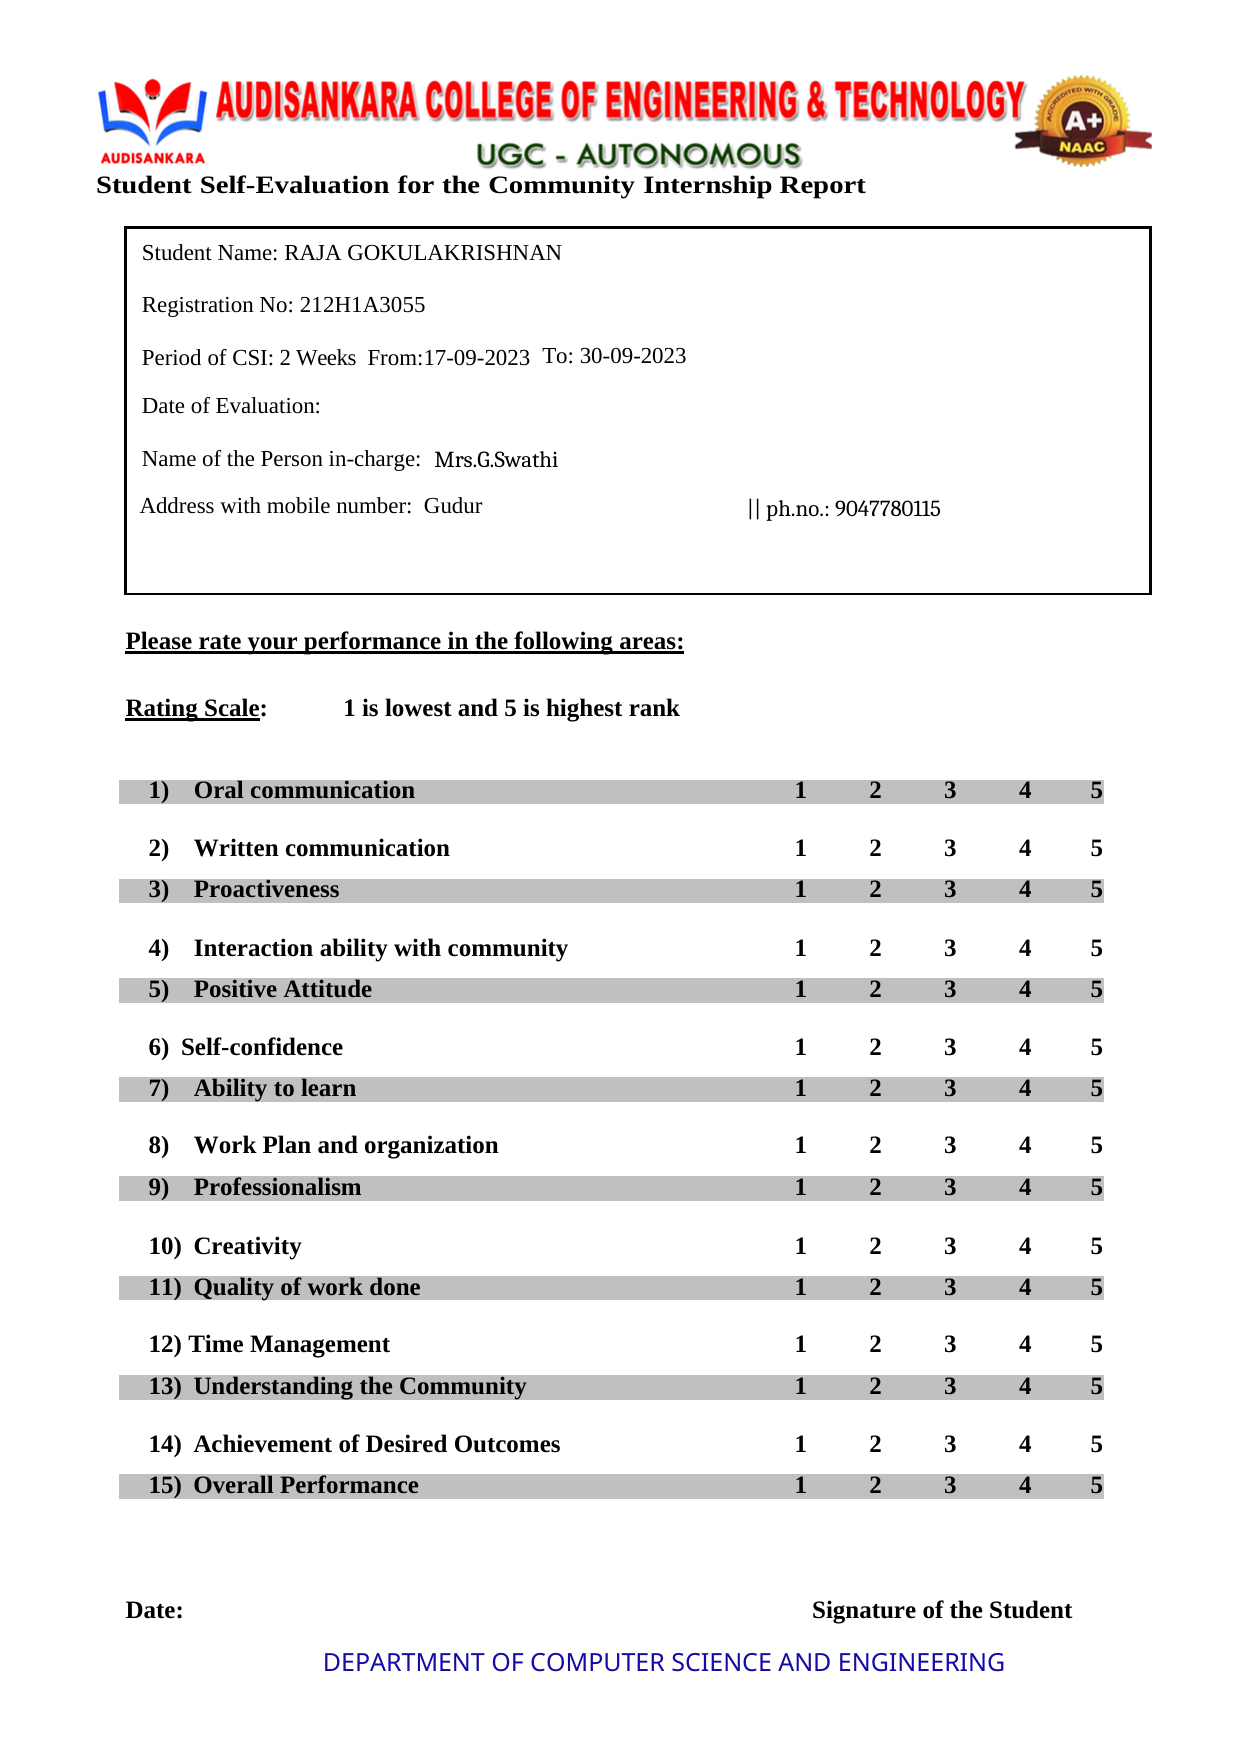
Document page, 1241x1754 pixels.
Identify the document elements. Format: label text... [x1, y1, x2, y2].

table_cell 5 [1061, 804, 1104, 879]
table_cell 2 [836, 1474, 911, 1499]
table_cell 2 [836, 1375, 911, 1400]
table_cell 4 [986, 903, 1061, 978]
table_cell 3 [911, 903, 986, 978]
table_cell 4 [986, 1276, 1061, 1300]
table_cell 2 [836, 1003, 911, 1077]
table_cell 3 [911, 978, 986, 1003]
table_cell 2 [836, 978, 911, 1003]
table_cell 5 [1061, 978, 1104, 1003]
table_cell 4) Interaction ability with community [119, 903, 648, 978]
table_cell 4 [986, 1102, 1061, 1176]
table_cell 3 [911, 1077, 986, 1102]
table_cell 15) Overall Performance [119, 1474, 648, 1499]
table_cell 3 [911, 1176, 986, 1201]
table_cell 1 [648, 1300, 836, 1375]
text Student Self-Evaluation for the Community Internship Report [96, 170, 1188, 199]
table_cell 2 [836, 1276, 911, 1300]
table_cell 2 [836, 1201, 911, 1276]
table_cell 2 [836, 879, 911, 903]
table_cell 4 [986, 804, 1061, 879]
table_cell 5 [1061, 1375, 1104, 1400]
picture [95, 75, 1152, 170]
table_cell 5 [1061, 1003, 1104, 1077]
table_cell 1 [648, 1102, 836, 1176]
table_cell 5 [1061, 879, 1104, 903]
table_cell 1 [648, 1474, 836, 1499]
table_cell 4 [986, 1474, 1061, 1499]
text Please rate your performance in the following areas: [125, 626, 1159, 655]
table_header 5 [1061, 780, 1104, 804]
table_cell 2 [836, 1176, 911, 1201]
text Rating Scale: 1 is lowest and 5 is highest rank [125, 693, 1159, 722]
table_cell 2 [836, 903, 911, 978]
table_cell 1 [648, 1077, 836, 1102]
table_cell 3 [911, 1276, 986, 1300]
table_cell 4 [986, 1375, 1061, 1400]
table_cell 4 [986, 1300, 1061, 1375]
table_cell 5 [1061, 1276, 1104, 1300]
table_cell 2 [836, 1102, 911, 1176]
text Date: Signature of the Student [125, 1596, 1159, 1624]
table_cell 1 [648, 1276, 836, 1300]
table_cell 4 [986, 879, 1061, 903]
table_cell 7) Ability to learn [119, 1077, 648, 1102]
table_cell 3 [911, 1201, 986, 1276]
table_cell 2 [836, 804, 911, 879]
table_cell 5 [1061, 1077, 1104, 1102]
table_cell 2 [836, 1077, 911, 1102]
table_header 3 [911, 780, 986, 804]
table_cell 5 [1061, 1474, 1104, 1499]
table_cell 4 [986, 1003, 1061, 1077]
table_cell 3 [911, 1003, 986, 1077]
table_cell 12) Time Management [119, 1300, 648, 1375]
table_cell 1 [648, 879, 836, 903]
table_cell 8) Work Plan and organization [119, 1102, 648, 1176]
table_cell 1 [648, 978, 836, 1003]
table_cell 5 [1061, 1400, 1104, 1474]
table_header 1 [648, 780, 836, 804]
table_cell 6) Self-confidence [119, 1003, 648, 1077]
table_cell 3) Proactiveness [119, 879, 648, 903]
table_cell 5 [1061, 1102, 1104, 1176]
table_cell 3 [911, 1375, 986, 1400]
table_cell 2 [836, 1400, 911, 1474]
table_cell 1 [648, 1003, 836, 1077]
table_cell 3 [911, 1474, 986, 1499]
table_cell 1 [648, 903, 836, 978]
table_cell 13) Understanding the Community [119, 1375, 648, 1400]
table_cell 5) Positive Attitude [119, 978, 648, 1003]
table_cell 3 [911, 1300, 986, 1375]
table_header 1) Oral communication [119, 780, 648, 804]
table_cell 5 [1061, 903, 1104, 978]
table_cell 14) Achievement of Desired Outcomes [119, 1400, 648, 1474]
table_cell 5 [1061, 1300, 1104, 1375]
table_cell 2 [836, 1300, 911, 1375]
table_cell 1 [648, 1400, 836, 1474]
table_cell 3 [911, 804, 986, 879]
table_cell 1 [648, 804, 836, 879]
table_cell 4 [986, 1400, 1061, 1474]
table_cell 1 [648, 1201, 836, 1276]
table_cell 5 [1061, 1201, 1104, 1276]
table_cell 10) Creativity [119, 1201, 648, 1276]
table_header 2 [836, 780, 911, 804]
table_cell 1 [648, 1375, 836, 1400]
table_cell 3 [911, 1400, 986, 1474]
table_cell 4 [986, 1201, 1061, 1276]
table_cell 4 [986, 978, 1061, 1003]
table_cell 3 [911, 1102, 986, 1176]
table_cell 9) Professionalism [119, 1176, 648, 1201]
table_cell 4 [986, 1176, 1061, 1201]
table_cell 2) Written communication [119, 804, 648, 879]
table_header 4 [986, 780, 1061, 804]
table_cell 11) Quality of work done [119, 1276, 648, 1300]
table_cell 3 [911, 879, 986, 903]
table_cell 5 [1061, 1176, 1104, 1201]
table_cell 4 [986, 1077, 1061, 1102]
table_cell 1 [648, 1176, 836, 1201]
